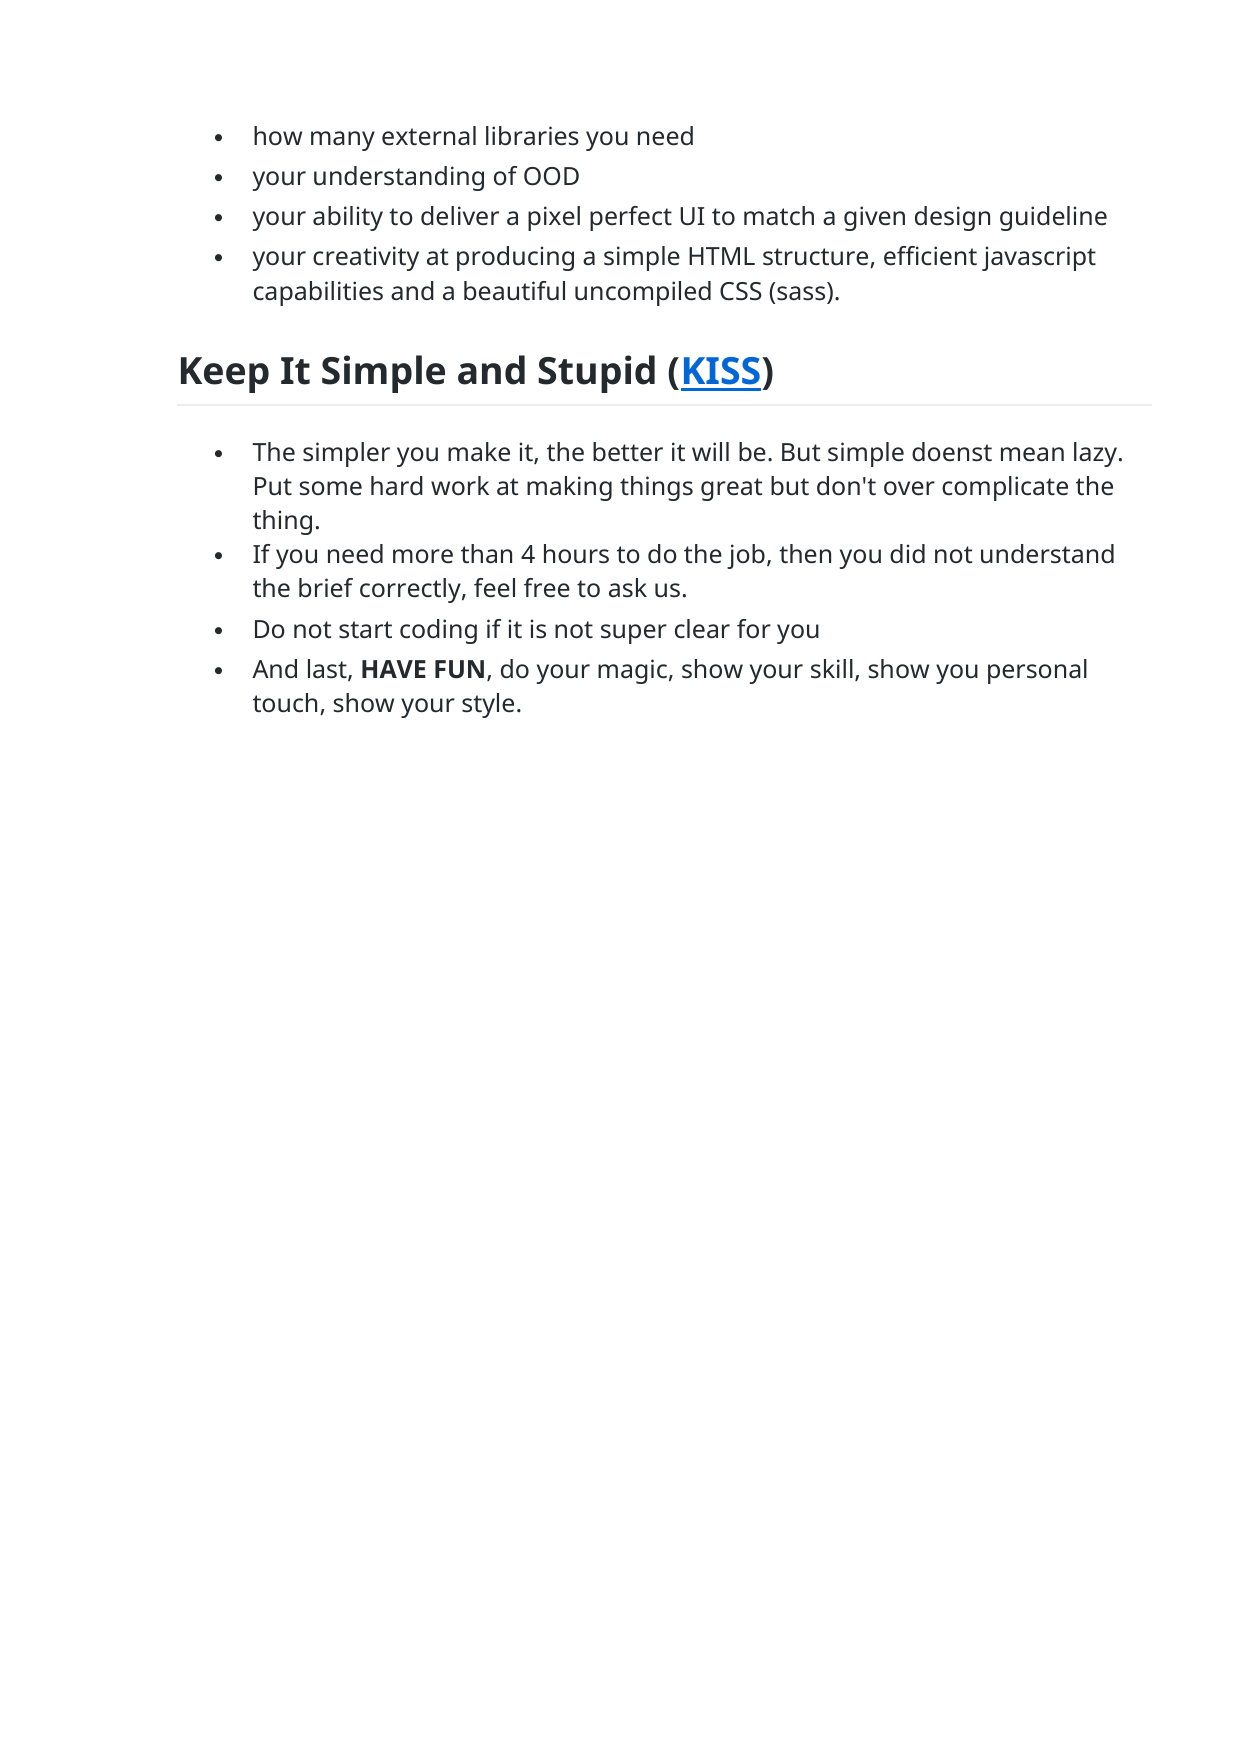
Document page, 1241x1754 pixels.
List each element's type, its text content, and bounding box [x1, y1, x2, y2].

list how many external libraries you need [215, 118, 1152, 152]
list your ability to deliver a pixel perfect UI to match a given design guideline [215, 199, 1152, 233]
list If you need more than 4 hours to do the job, then you did not understand the brief correctly, feel free to ask us. [215, 537, 1152, 605]
list your understanding of OOD [215, 158, 1152, 192]
list your creativity at producing a simple HTML structure, efficient javascript capabilities and a beautiful uncompiled CSS (sass). [215, 239, 1152, 307]
list The simpler you make it, the better it will be. But simple doenst mean lazy. Put some hard work at making things great but don't over complicate the thing. [215, 435, 1152, 537]
text Keep It Simple and Stupid (KISS) [177, 345, 1152, 404]
list Do not start coding if it is not super clear for you [215, 611, 1152, 645]
list And last, HAVE FUN, do your magic, show your skill, show you personal touch, show your style. [215, 652, 1152, 720]
